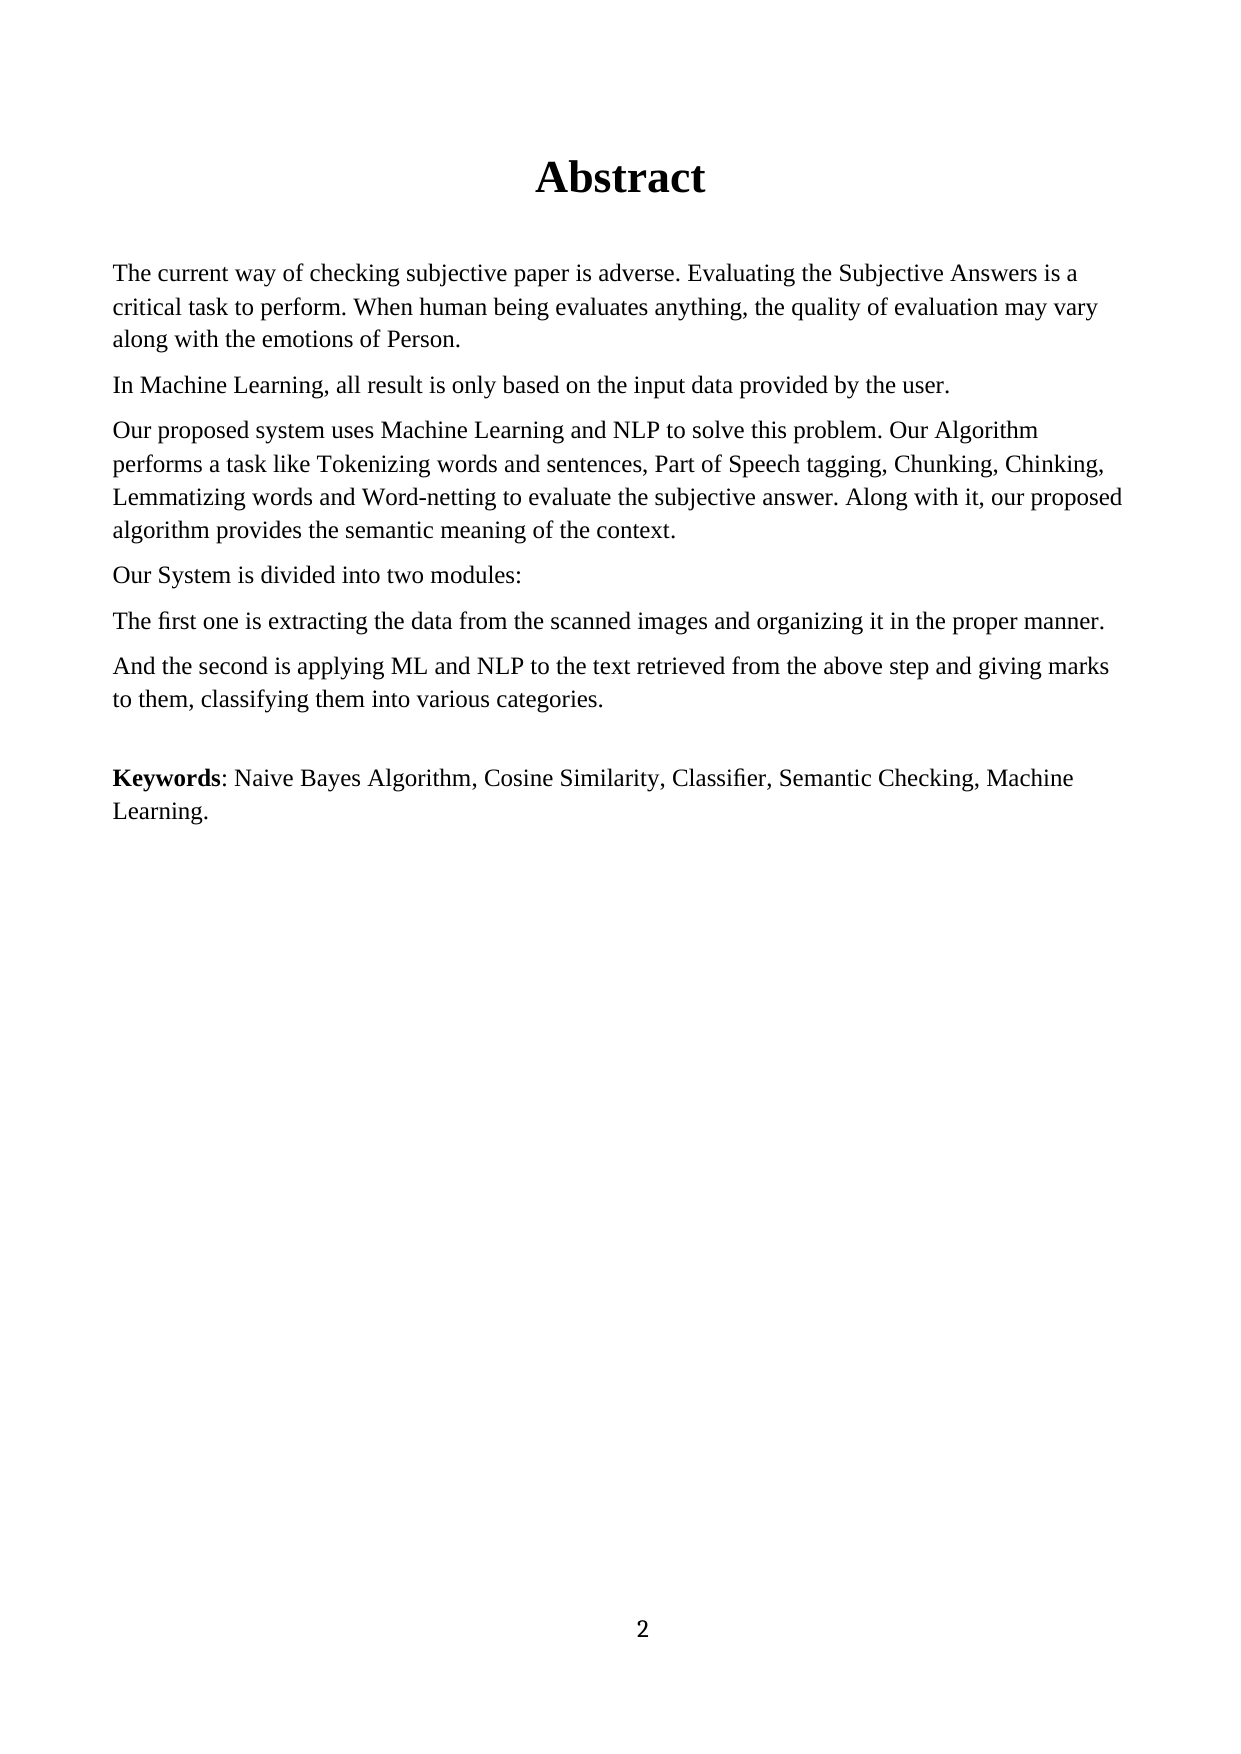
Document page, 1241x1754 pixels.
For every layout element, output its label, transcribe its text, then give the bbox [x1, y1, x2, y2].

text Keywords: Naive Bayes Algorithm, Cosine Similarity, Classiﬁer, Semantic Checking, Machine Learning. [112, 763, 1128, 824]
text The current way of checking subjective paper is adverse. Evaluating the Subjective Answers is a critical task to perform. When human being evaluates anything, the quality of evaluation may vary along with the emotions of Person. [112, 258, 1128, 353]
text Our System is divided into two modules: [112, 560, 1128, 589]
text Abstract [112, 150, 1128, 203]
text Our proposed system uses Machine Learning and NLP to solve this problem. Our Algorithm performs a task like Tokenizing words and sentences, Part of Speech tagging, Chunking, Chinking, Lemmatizing words and Word-netting to evaluate the subjective answer. Along with it, our proposed algorithm provides the semantic meaning of the context. [112, 416, 1128, 543]
text And the second is applying ML and NLP to the text retrieved from the above step and giving marks to them, classifying them into various categories. [112, 651, 1128, 713]
text In Machine Learning, all result is only based on the input data provided by the user. [112, 370, 1128, 399]
text The ﬁrst one is extracting the data from the scanned images and organizing it in the proper manner. [112, 606, 1128, 634]
